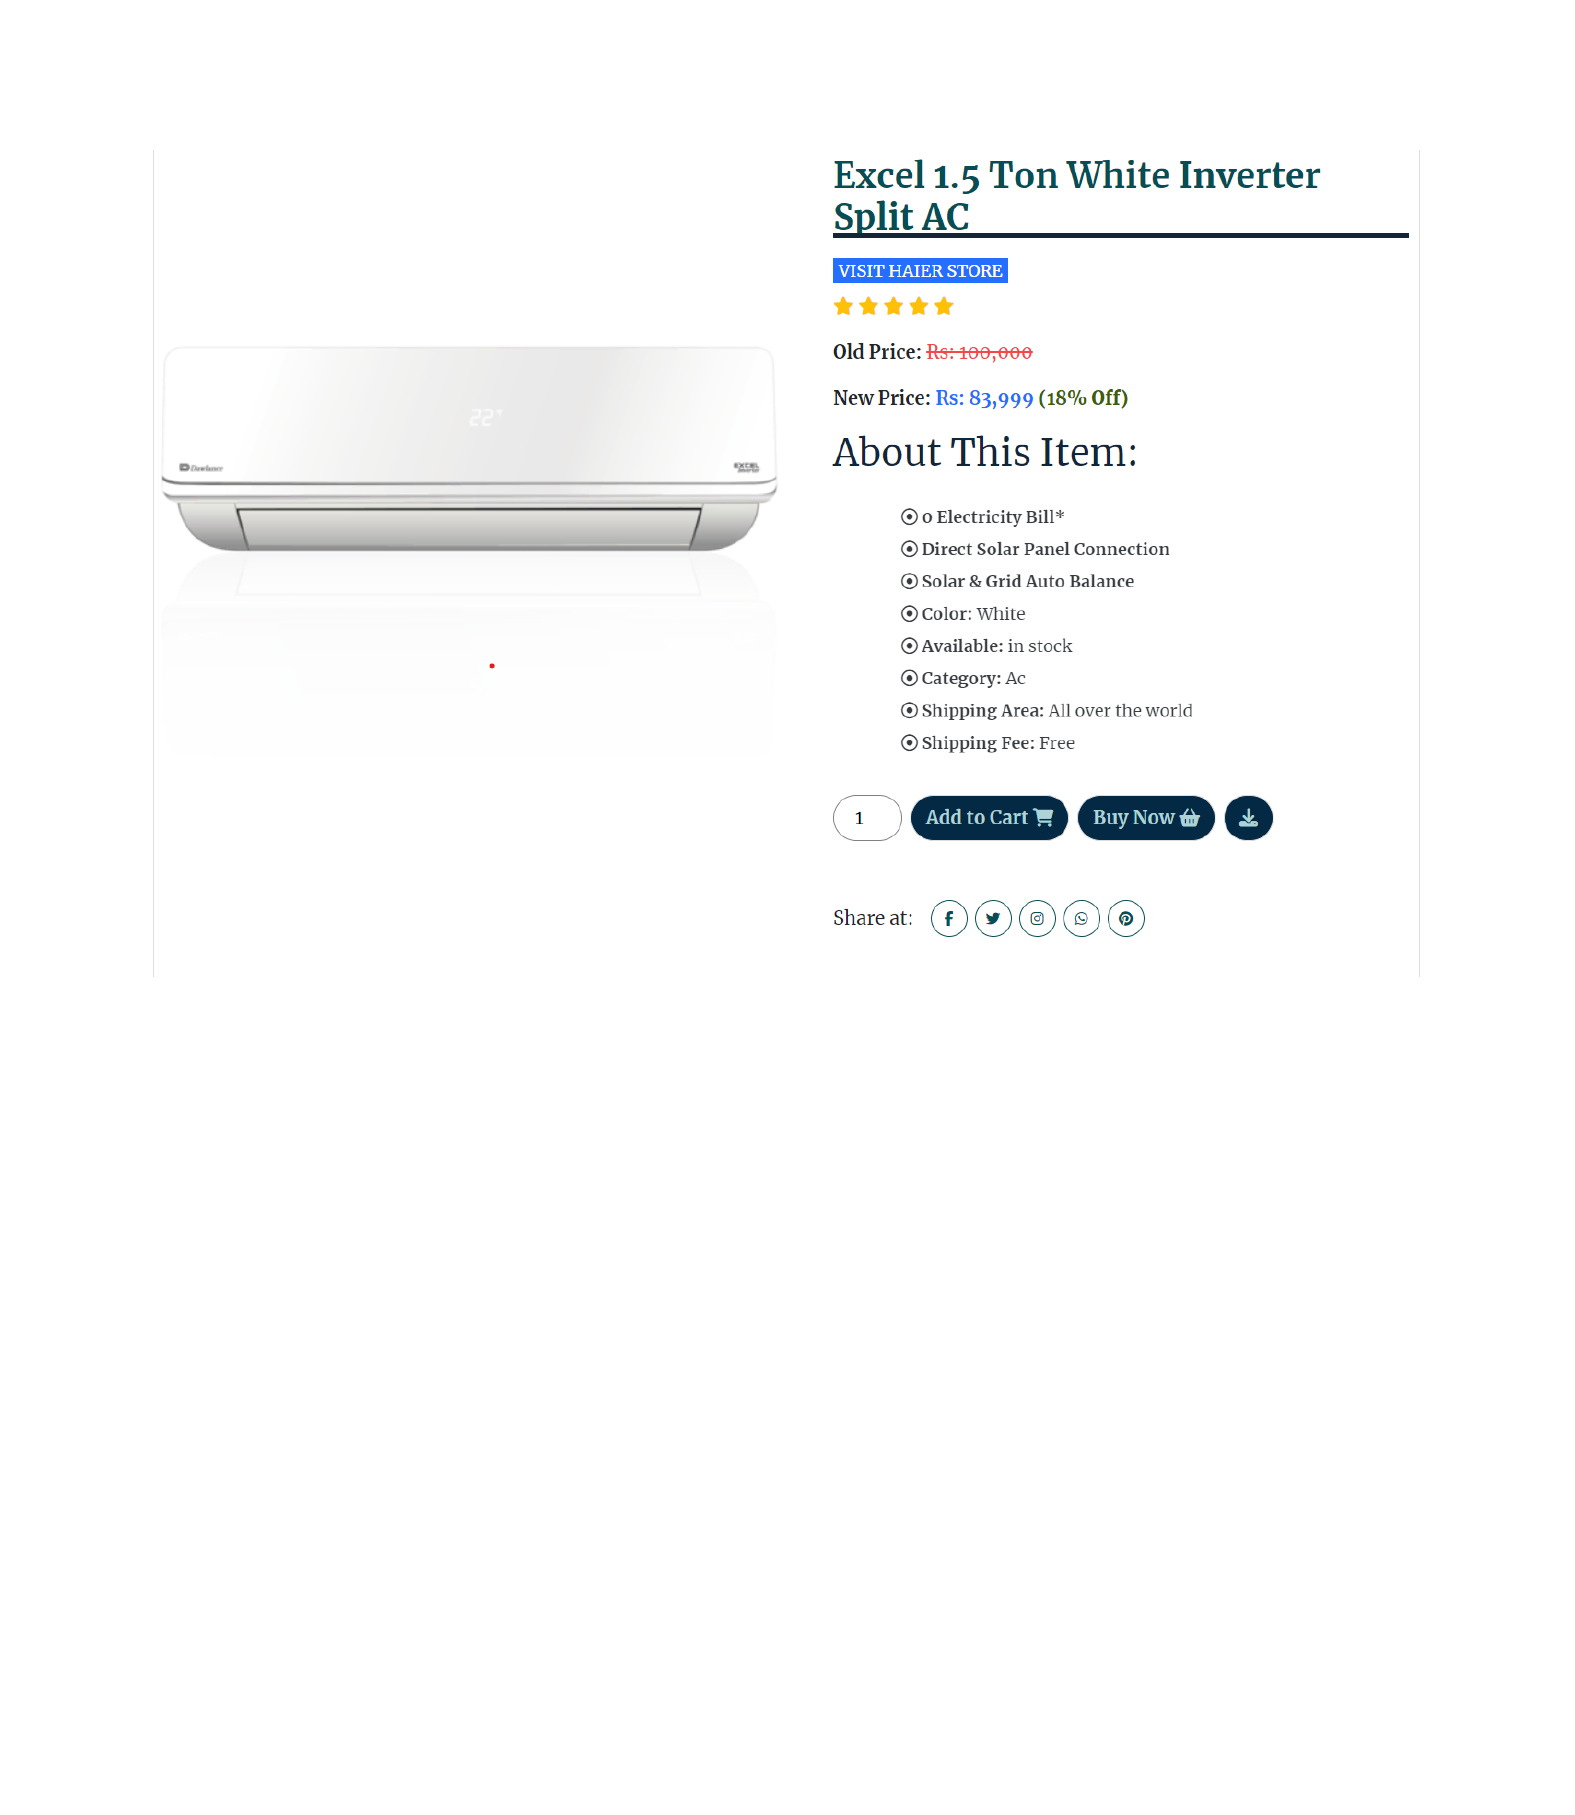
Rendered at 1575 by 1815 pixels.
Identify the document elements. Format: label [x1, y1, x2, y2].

picture [150, 150, 1425, 977]
